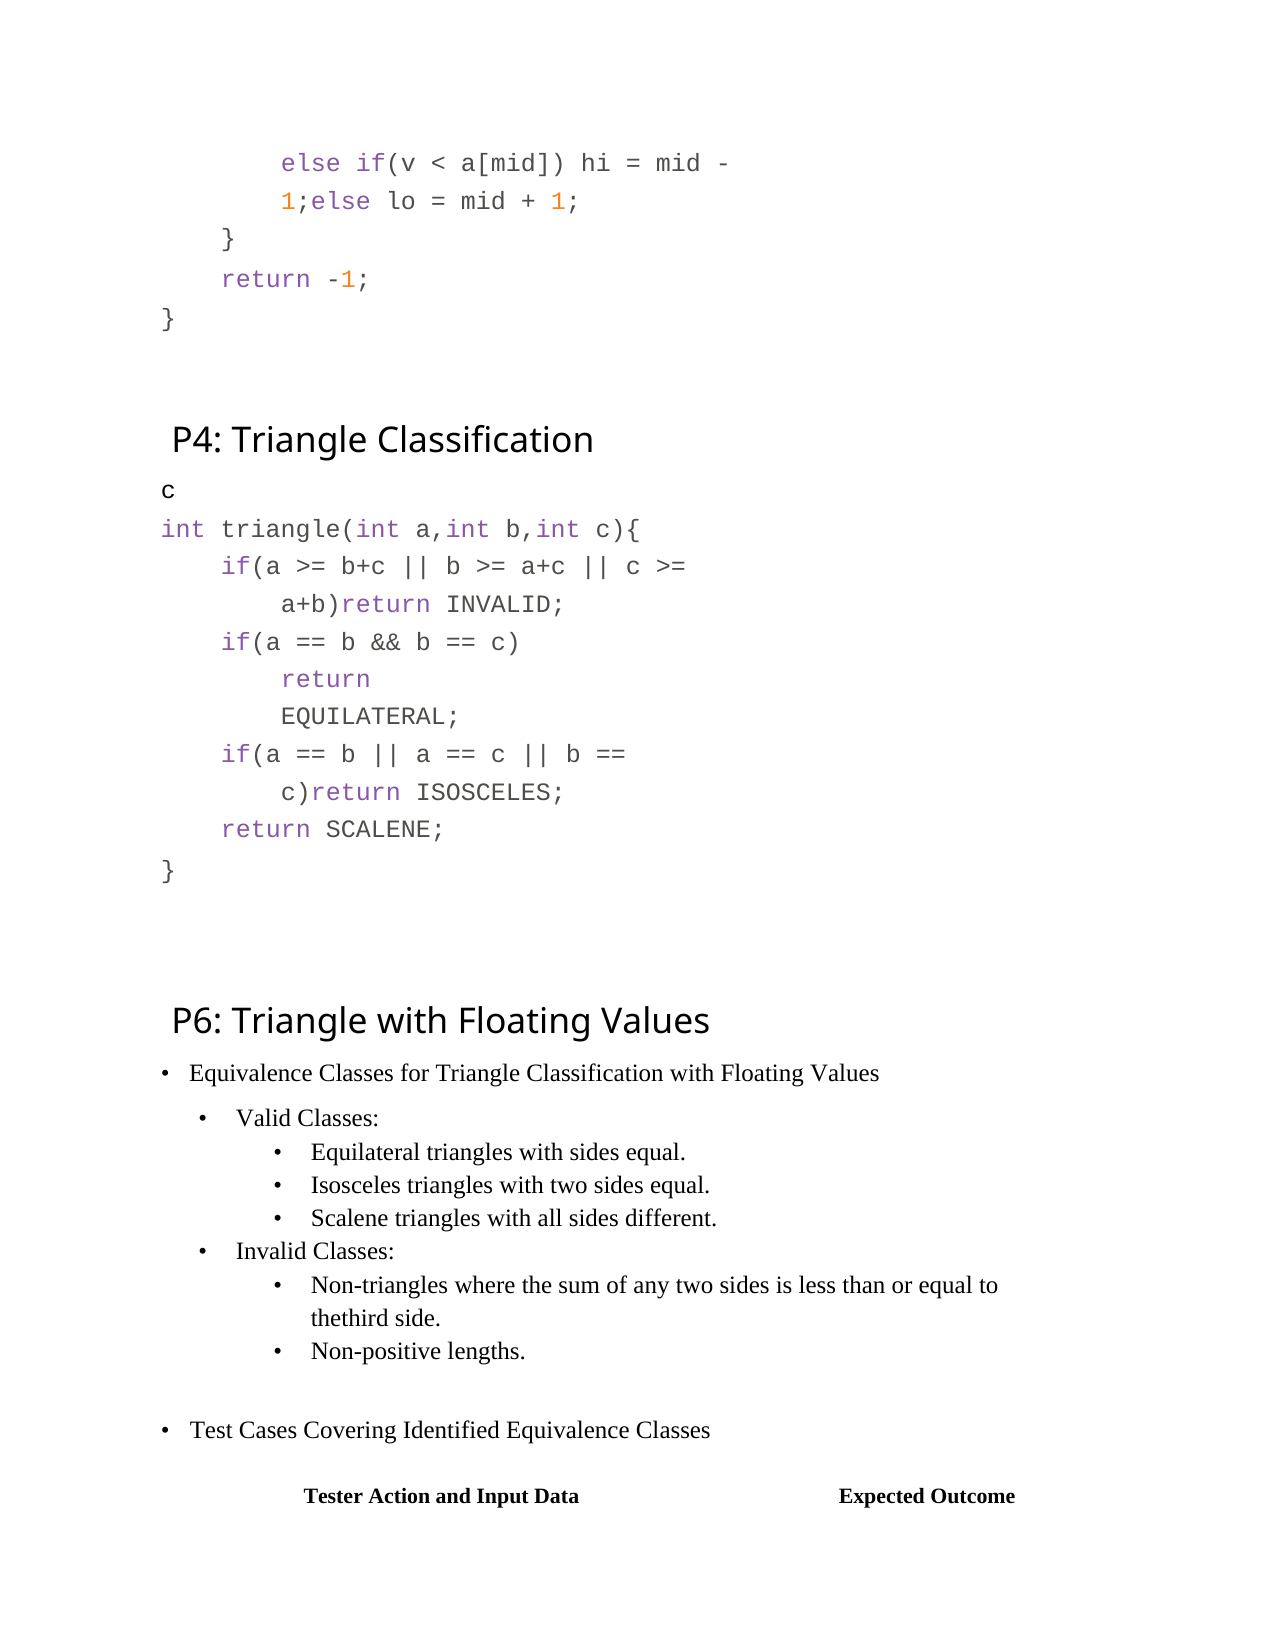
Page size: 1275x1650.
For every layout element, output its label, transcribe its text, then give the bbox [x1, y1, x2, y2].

text Tester Action and Input Data Expected Outcome [179, 1483, 1139, 1508]
list Non-positive lengths. [273, 1336, 1139, 1364]
text return EQUILATERAL; [281, 667, 545, 732]
list Isosceles triangles with two sides equal. [273, 1170, 1139, 1198]
text return -1; [221, 267, 1139, 295]
list Equilateral triangles with sides equal. [273, 1137, 1139, 1166]
text } [161, 305, 1139, 333]
text int triangle(int a,int b,int c){ if(a >= b+c || b >= a+c || c >= [160, 516, 698, 582]
list Scalene triangles with all sides different. [273, 1203, 1139, 1232]
subtitle P4: Triangle Classification [161, 415, 1139, 463]
list Invalid Classes: [198, 1236, 1139, 1265]
text a+b)return INVALID; if(a == b && b == c) [221, 591, 619, 657]
text else if(v < a[mid]) hi = mid - 1;else lo = mid + 1; [281, 151, 814, 217]
list Non-triangles where the sum of any two sides is less than or equal to thethird side. [273, 1270, 1068, 1331]
text return SCALENE; [221, 817, 1139, 845]
subtitle P6: Triangle with Floating Values [161, 995, 1139, 1043]
list Test Cases Covering Identified Equivalence Classes [161, 1415, 1139, 1444]
text if(a == b || a == c || b == c)return ISOSCELES; [221, 742, 626, 808]
text } [161, 858, 1139, 886]
list Valid Classes: [198, 1103, 1139, 1132]
text } [221, 226, 1139, 254]
list Equivalence Classes for Triangle Classification with Floating Values [161, 1058, 1139, 1086]
text c [161, 478, 1139, 506]
